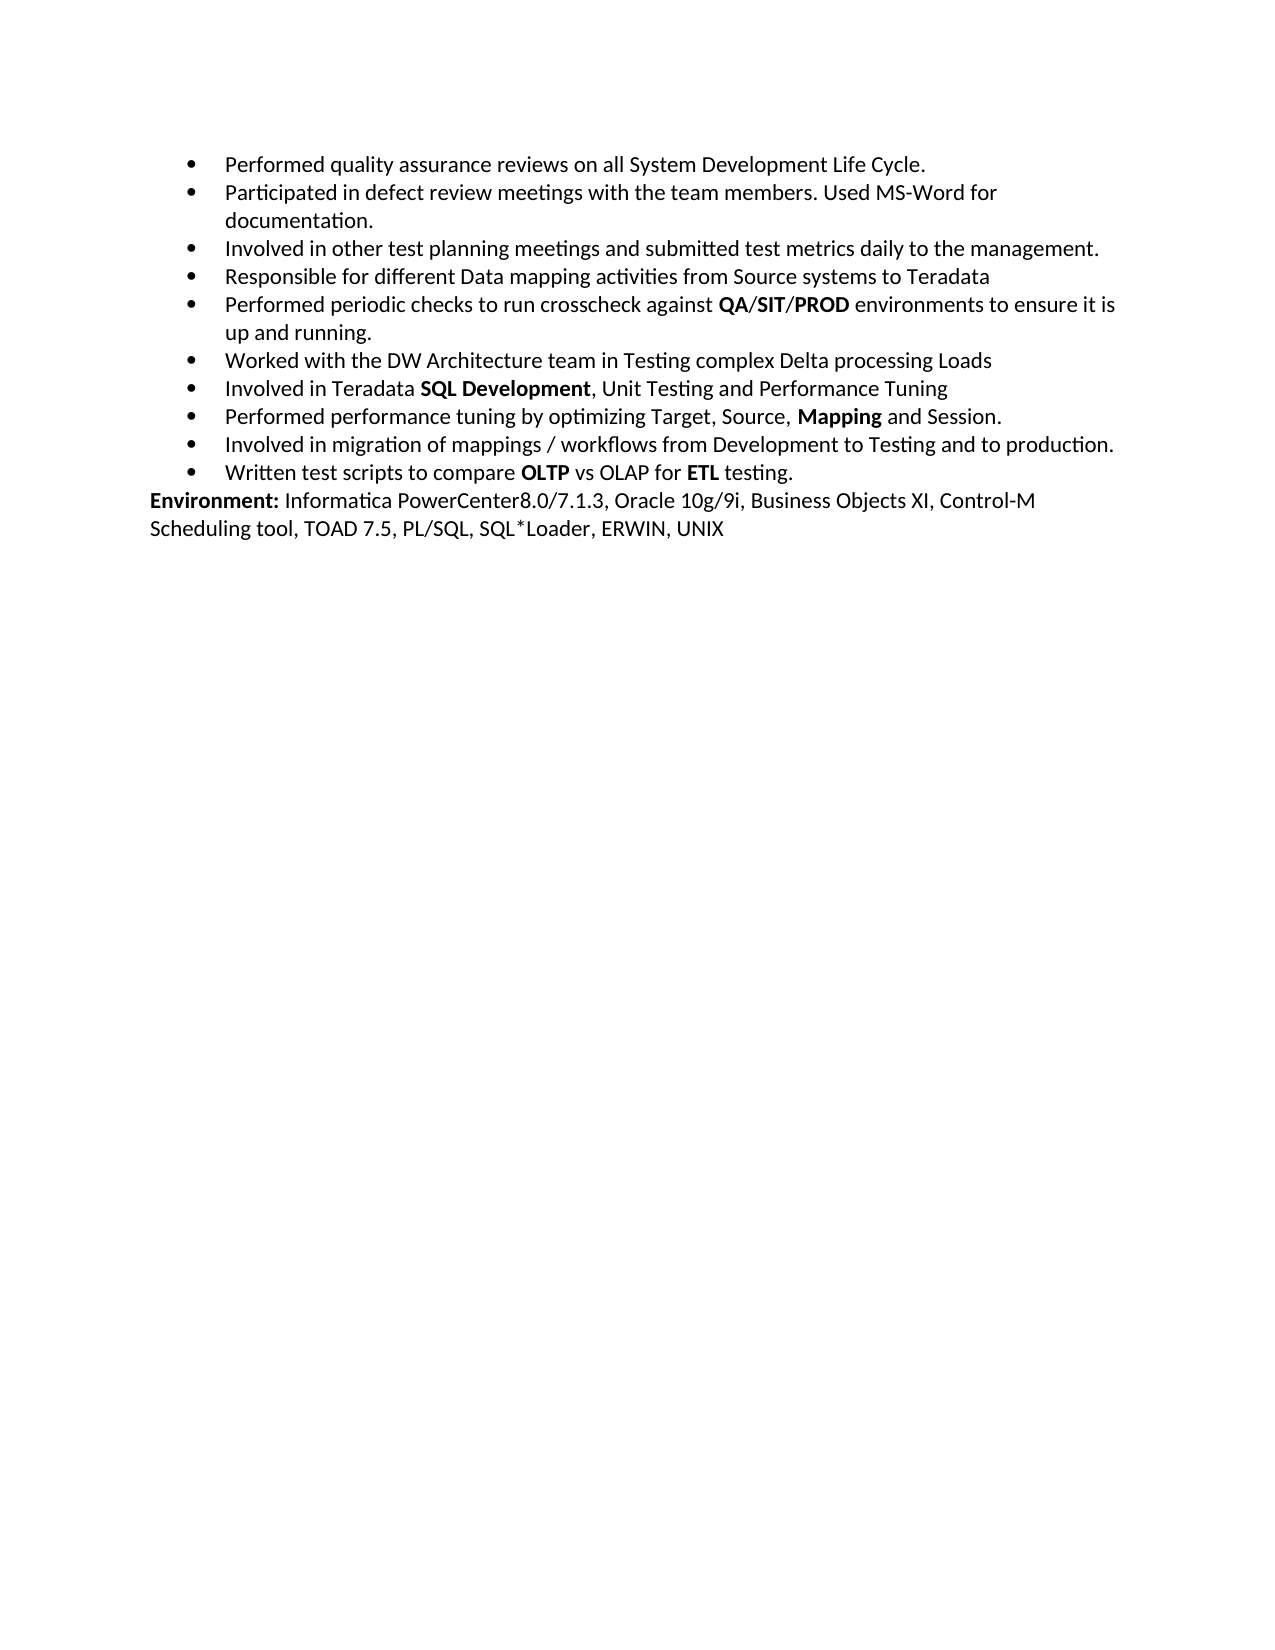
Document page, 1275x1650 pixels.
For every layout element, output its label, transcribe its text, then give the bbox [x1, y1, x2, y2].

list Participated in defect review meetings with the team members. Used MS-Word for documentation. [187, 178, 1125, 234]
list Performed quality assurance reviews on all System Development Life Cycle. [187, 150, 1125, 178]
list Worked with the DW Architecture team in Testing complex Delta processing Loads [187, 346, 1125, 374]
list Involved in migration of mappings / workflows from Development to Testing and to production. [187, 430, 1125, 458]
text Environment: Informatica PowerCenter8.0/7.1.3, Oracle 10g/9i, Business Objects XI, Control-M Scheduling tool, TOAD 7.5, PL/SQL, SQL*Loader, ERWIN, UNIX [150, 486, 1125, 542]
list Performed performance tuning by optimizing Target, Source, Mapping and Session. [187, 402, 1125, 430]
list Involved in Teradata SQL Development, Unit Testing and Performance Tuning [187, 374, 1125, 402]
list Involved in other test planning meetings and submitted test metrics daily to the management. [187, 234, 1125, 262]
list Written test scripts to compare OLTP vs OLAP for ETL testing. [187, 458, 1125, 486]
list Performed periodic checks to run crosscheck against QA/SIT/PROD environments to ensure it is up and running. [187, 290, 1125, 346]
list Responsible for different Data mapping activities from Source systems to Teradata [187, 262, 1125, 290]
